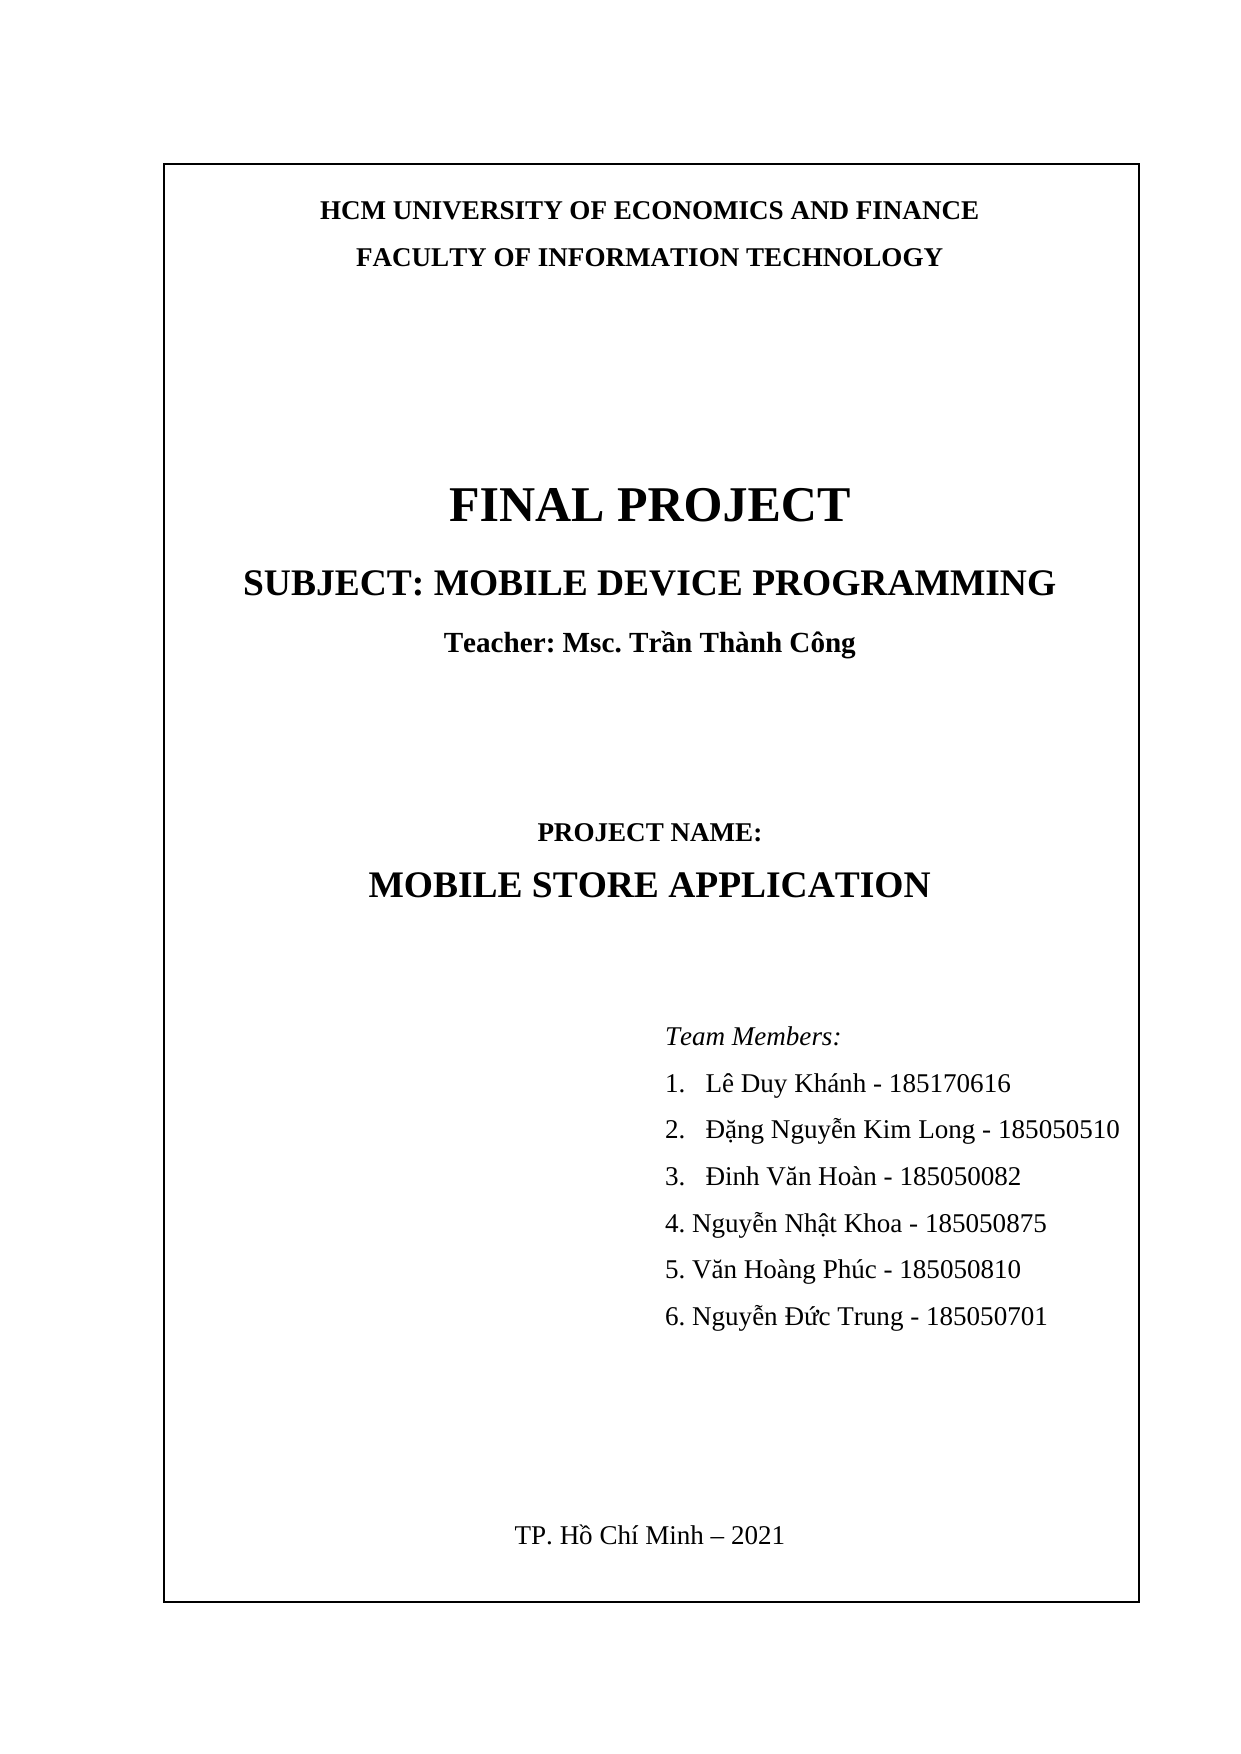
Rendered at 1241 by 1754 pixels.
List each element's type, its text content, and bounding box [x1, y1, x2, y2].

text SUBJECT: MOBILE DEVICE PROGRAMMING [177, 561, 1122, 604]
list Lê Duy Khánh - 185170616 [665, 1067, 1122, 1098]
text PROJECT NAME: [177, 816, 1122, 847]
text Team Members: [665, 1020, 1122, 1051]
text FINAL PROJECT [177, 474, 1122, 532]
list Văn Hoàng Phúc - 185050810 [665, 1254, 1122, 1285]
text Teacher: Msc. Trần Thành Công [177, 625, 1122, 659]
text FACULTY OF INFORMATION TECHNOLOGY [177, 241, 1122, 272]
list Đặng Nguyễn Kim Long - 185050510 [665, 1114, 1122, 1145]
list Nguyễn Đức Trung - 185050701 [665, 1300, 1122, 1331]
list Nguyễn Nhật Khoa - 185050875 [665, 1207, 1122, 1238]
text TP. Hồ Chí Minh – 2021 [177, 1519, 1122, 1550]
text MOBILE STORE APPLICATION [177, 862, 1122, 905]
text HCM UNIVERSITY OF ECONOMICS AND FINANCE [177, 194, 1122, 226]
list Đinh Văn Hoàn - 185050082 [665, 1160, 1122, 1191]
